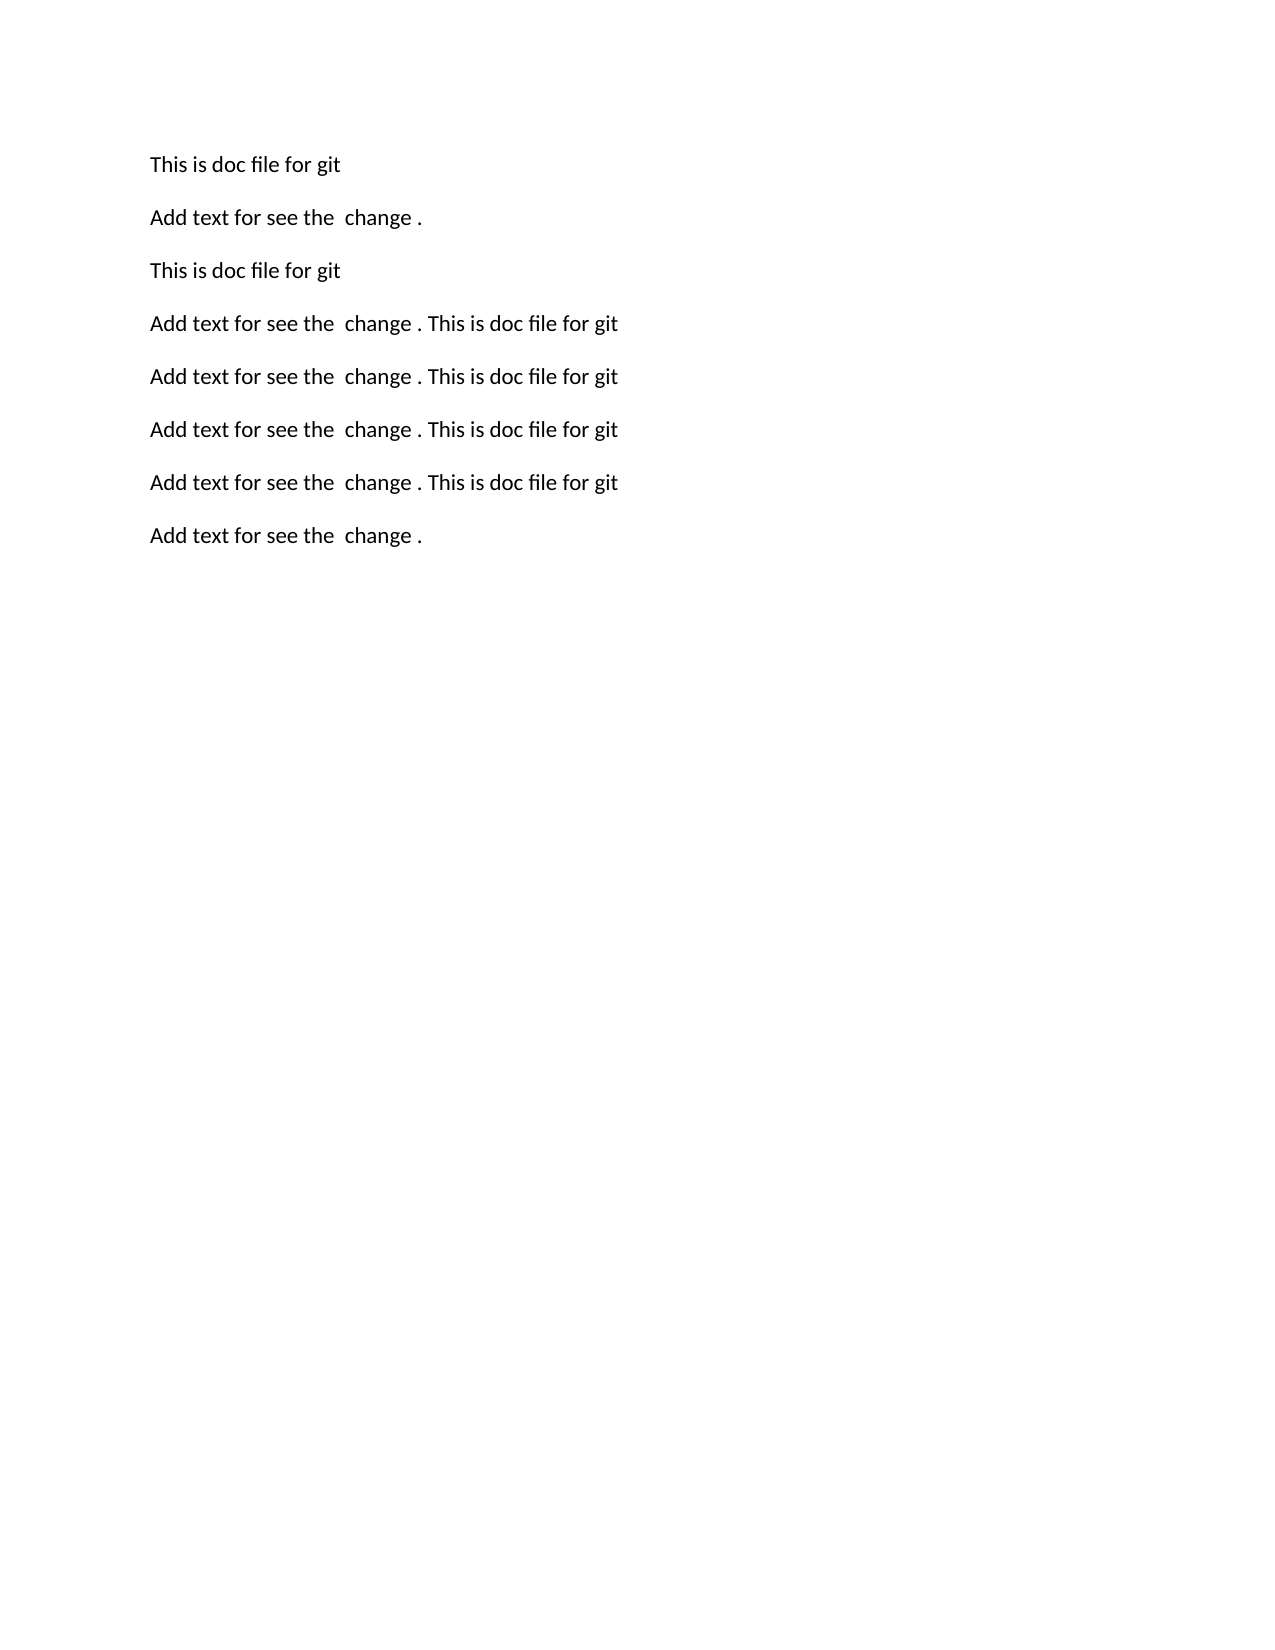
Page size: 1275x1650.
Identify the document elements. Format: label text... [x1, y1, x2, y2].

text Add text for see the change . This is doc file for git [150, 415, 1125, 443]
text Add text for see the change . [150, 521, 1125, 549]
text Add text for see the change . [150, 203, 1125, 231]
text This is doc file for git [150, 150, 1125, 178]
text This is doc file for git [150, 256, 1125, 284]
text Add text for see the change . This is doc file for git [150, 468, 1125, 496]
text Add text for see the change . This is doc file for git [150, 309, 1125, 337]
text Add text for see the change . This is doc file for git [150, 362, 1125, 390]
